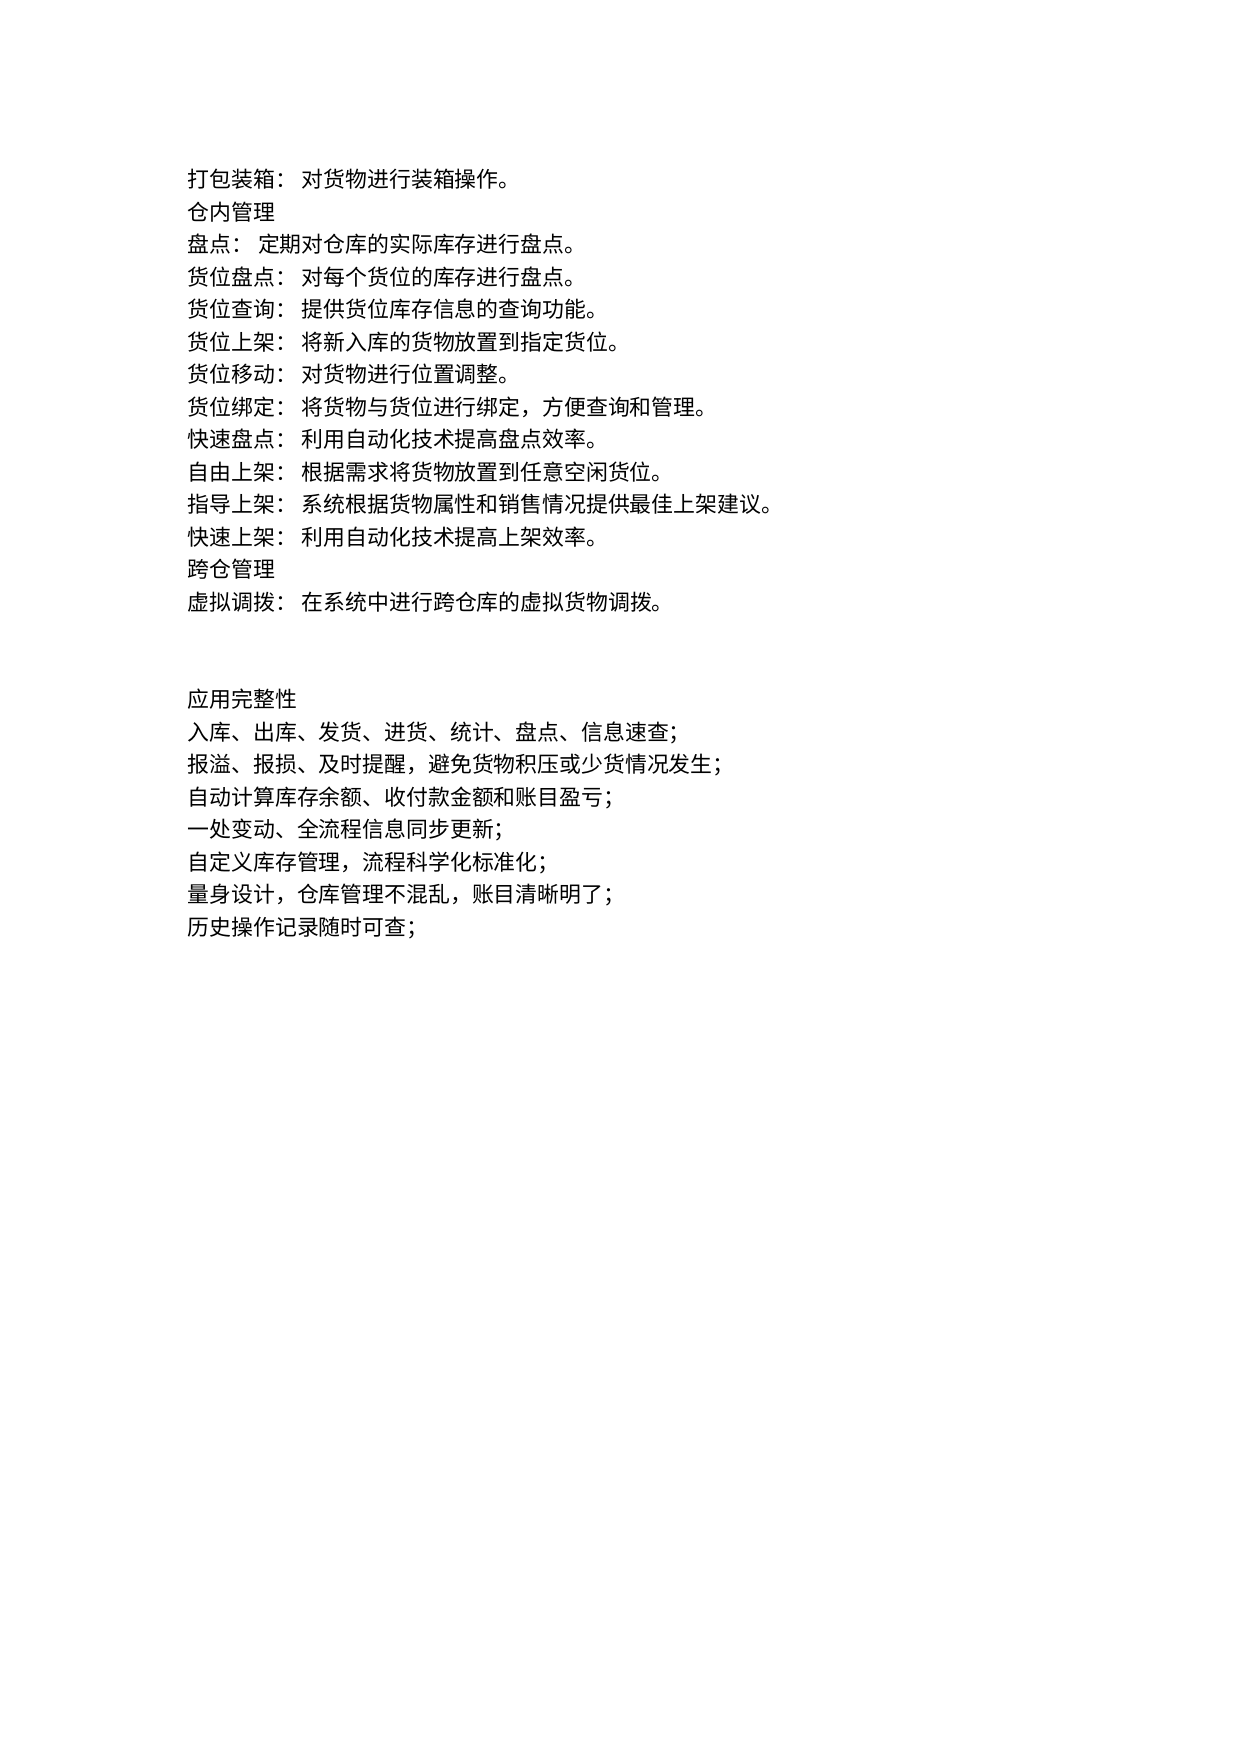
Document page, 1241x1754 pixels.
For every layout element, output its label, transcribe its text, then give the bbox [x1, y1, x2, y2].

text 跨仓管理 [187, 552, 1053, 584]
text 历史操作记录随时可查； [187, 909, 1053, 942]
text 自动计算库存余额、收付款金额和账目盈亏； [187, 779, 1053, 812]
text 自由上架： 根据需求将货物放置到任意空闲货位。 [187, 454, 1053, 487]
text 应用完整性 [187, 682, 1053, 714]
text 快速盘点： 利用自动化技术提高盘点效率。 [187, 422, 1053, 454]
text 货位盘点： 对每个货位的库存进行盘点。 [187, 259, 1053, 292]
text 虚拟调拨： 在系统中进行跨仓库的虚拟货物调拨。 [187, 584, 1053, 617]
text 入库、出库、发货、进货、统计、盘点、信息速查； [187, 714, 1053, 747]
text 打包装箱： 对货物进行装箱操作。 [187, 162, 1053, 194]
text 盘点： 定期对仓库的实际库存进行盘点。 [187, 227, 1053, 259]
text 一处变动、全流程信息同步更新； [187, 812, 1053, 844]
text 货位查询： 提供货位库存信息的查询功能。 [187, 292, 1053, 324]
text 报溢、报损、及时提醒，避免货物积压或少货情况发生； [187, 747, 1053, 779]
text 货位绑定： 将货物与货位进行绑定，方便查询和管理。 [187, 389, 1053, 422]
text 指导上架： 系统根据货物属性和销售情况提供最佳上架建议。 [187, 487, 1053, 519]
text 量身设计，仓库管理不混乱，账目清晰明了； [187, 877, 1053, 909]
text 仓内管理 [187, 194, 1053, 227]
text 货位上架： 将新入库的货物放置到指定货位。 [187, 324, 1053, 357]
text 快速上架： 利用自动化技术提高上架效率。 [187, 519, 1053, 552]
text 自定义库存管理，流程科学化标准化； [187, 844, 1053, 877]
text 货位移动： 对货物进行位置调整。 [187, 357, 1053, 389]
